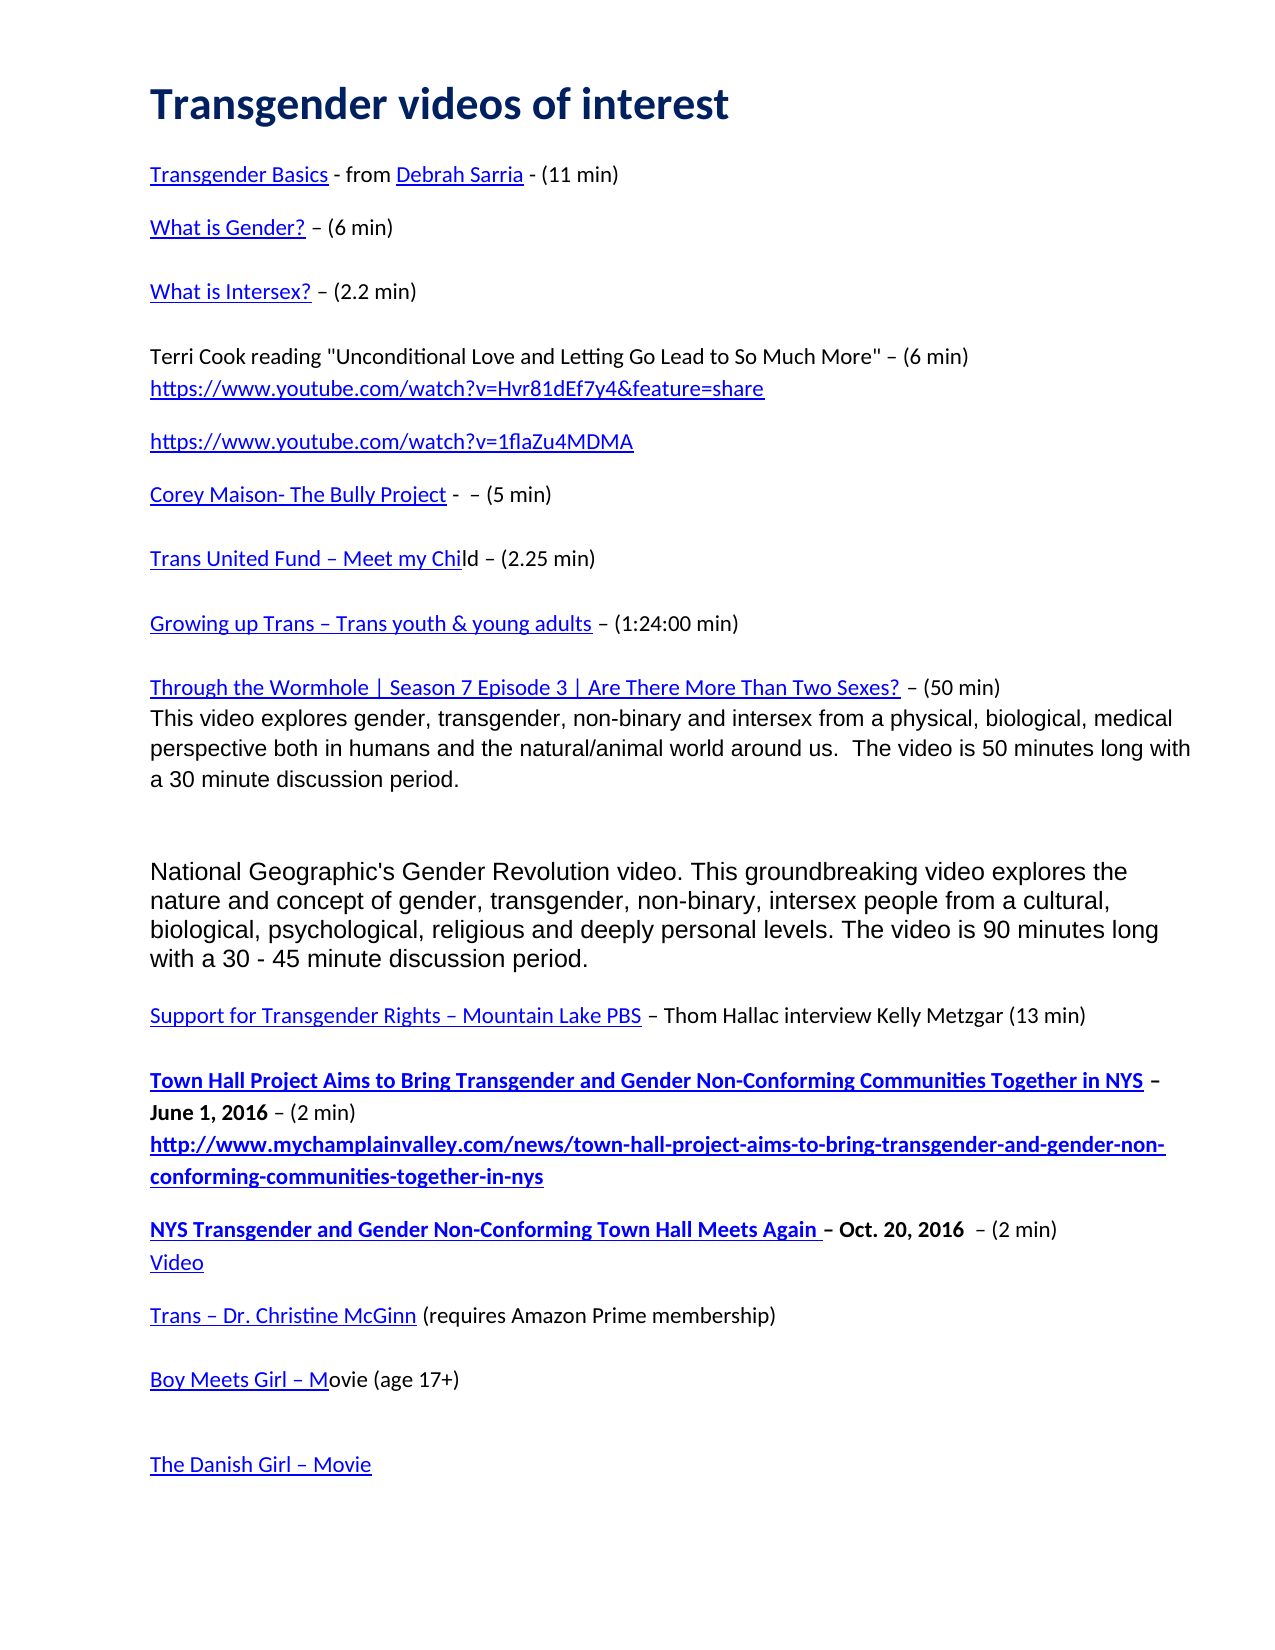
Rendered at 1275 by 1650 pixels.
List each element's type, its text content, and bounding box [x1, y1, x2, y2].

text Trans – Dr. Christine McGinn (requires Amazon Prime membership) Boy Meets Girl – Movie (age 17+) [150, 1301, 1200, 1425]
text What is Gender? – (6 min) What is Intersex? – (2.2 min) Terri Cook reading "Unconditional Love and Letting Go Lead to So Much More" – (6 min) https://www.youtube.com/watch?v=Hvr81dEf7y4&feature=share [150, 213, 1200, 402]
text National Geographic's Gender Revolution video. This groundbreaking video explores the nature and concept of gender, transgender, non-binary, intersex people from a cultural, biological, psychological, religious and deeply personal levels. The video is 90 minutes long with a 30 - 45 minute discussion period. [150, 857, 1200, 972]
text Support for Transgender Rights – Mountain Lake PBS – Thom Hallac interview Kelly Metzgar (13 min) Town Hall Project Aims to Bring Transgender and Gender Non-Conforming Communities Together in NYS – June 1, 2016 – (2 min) http://www.mychamplainvalley.com/news/town-hall-project-aims-to-bring-transgender-and-gender-non-conforming-communities-together-in-nys [150, 1002, 1200, 1191]
text Transgender videos of interest [150, 75, 1200, 131]
text The Danish Girl – Movie [150, 1450, 1200, 1511]
text https://www.youtube.com/watch?v=1flaZu4MDMA [150, 427, 1200, 455]
text Transgender Basics - from Debrah Sarria - (11 min) [150, 160, 1200, 188]
text Corey Maison- The Bully Project - – (5 min) Trans United Fund – Meet my Child – (2.25 min) Growing up Trans – Trans youth & young adults – (1:24:00 min) Through the Wormhole | Season 7 Episode 3 | Are There More Than Two Sexes? – (50 min) This video explores gender, transgender, non-binary and intersex from a physical, biological, medical perspective both in humans and the natural/animal world around us. The video is 50 minutes long with a 30 minute discussion period. [150, 480, 1200, 824]
text NYS Transgender and Gender Non-Conforming Town Hall Meets Again – Oct. 20, 2016 – (2 min) Video [150, 1216, 1200, 1276]
